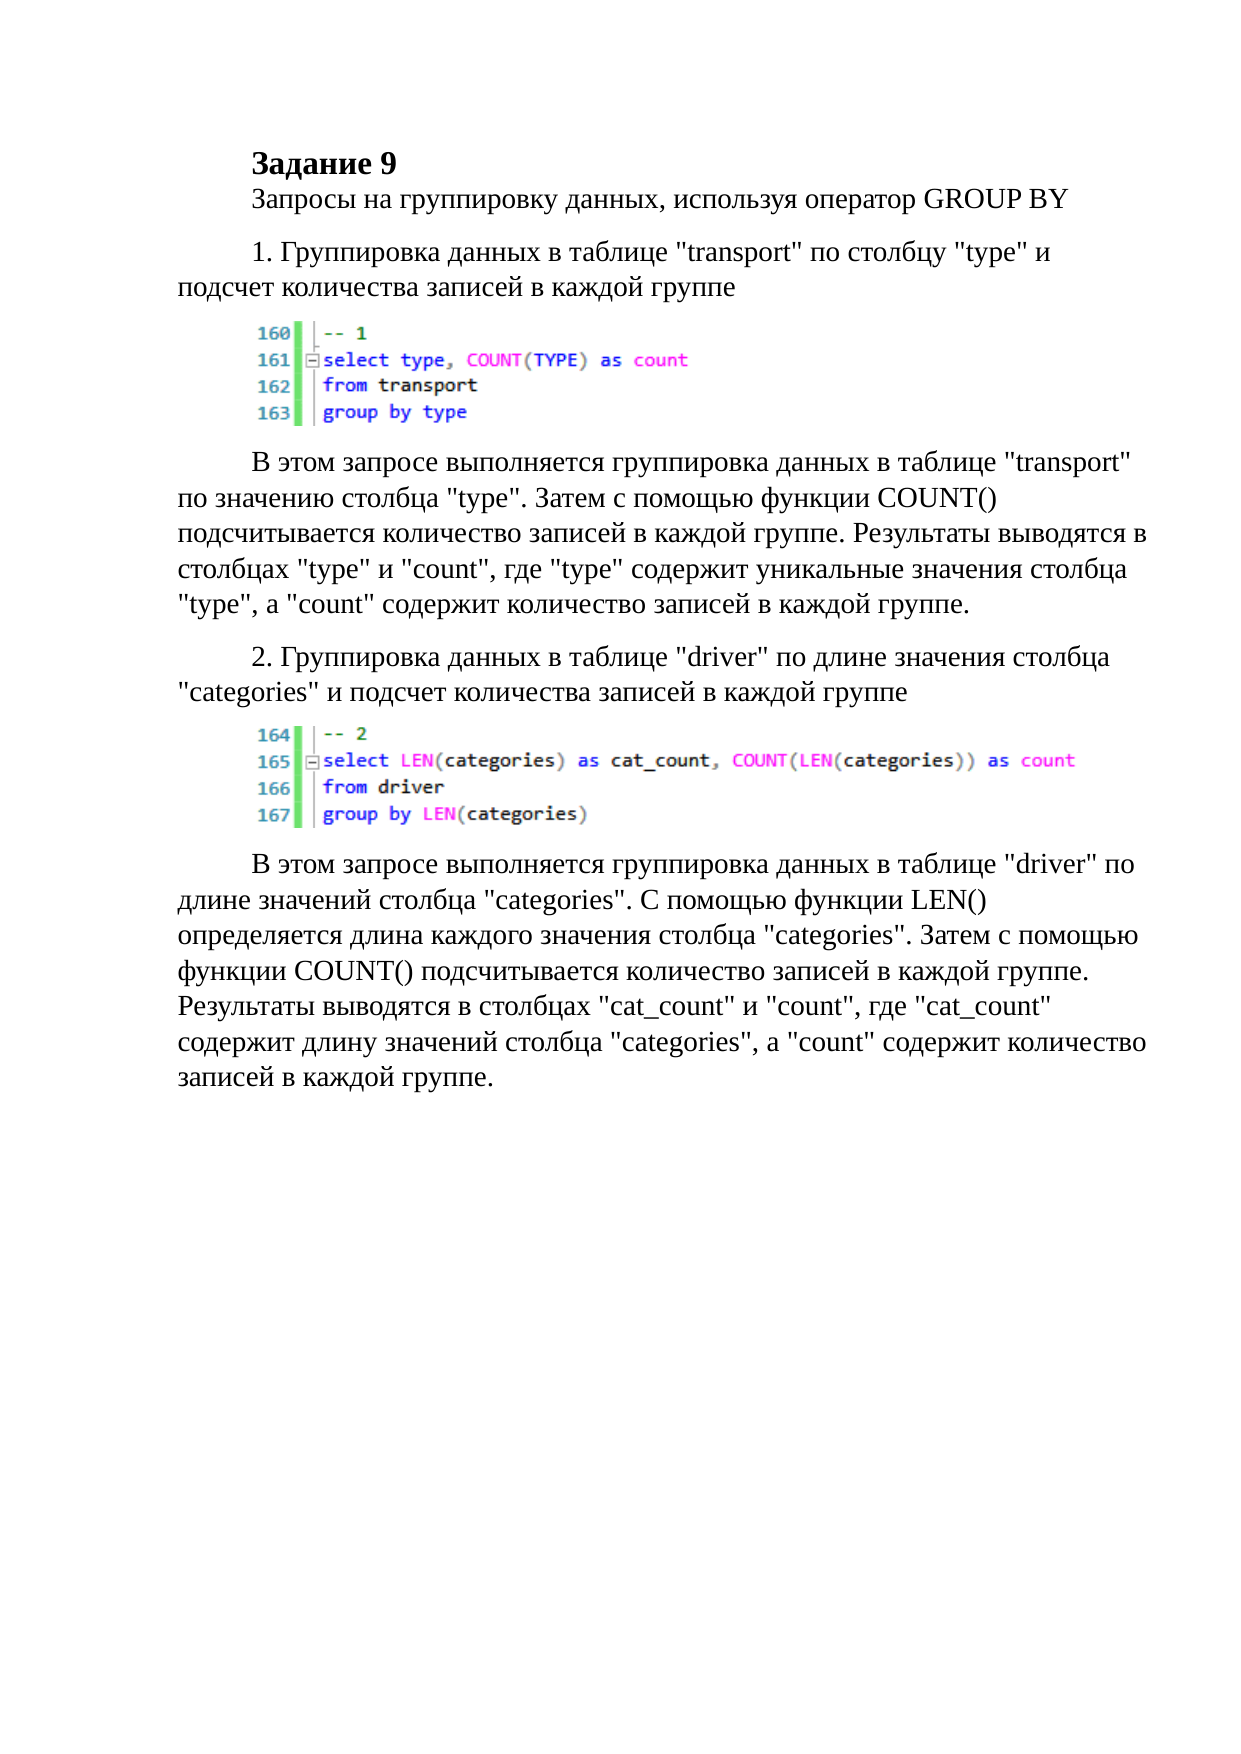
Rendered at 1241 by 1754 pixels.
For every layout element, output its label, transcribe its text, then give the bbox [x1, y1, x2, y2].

text 2. Группировка данных в таблице "driver" по длине значения столбца "categories" и подсчет количества записей в каждой группе [177, 639, 1152, 708]
text В этом запросе выполняется группировка данных в таблице "transport" по значению столбца "type". Затем с помощью функции COUNT() подсчитывается количество записей в каждой группе. Результаты выводятся в столбцах "type" и "count", где "type" содержит уникальные значения столбца "type", а "count" содержит количество записей в каждой группе. [177, 444, 1152, 620]
subtitle Задание 9 [177, 143, 1152, 181]
text 1. Группировка данных в таблице "transport" по столбцу "type" и подсчет количества записей в каждой группе [177, 234, 1152, 303]
text Запросы на группировку данных, используя оператор GROUP BY [177, 181, 1152, 215]
text В этом запросе выполняется группировка данных в таблице "driver" по длине значений столбца "categories". С помощью функции LEN() определяется длина каждого значения столбца "categories". Затем с помощью функции COUNT() подсчитывается количество записей в каждой группе. Результаты выводятся в столбцах "cat_count" и "count", где "cat_count" содержит длину значений столбца "categories", а "count" содержит количество записей в каждой группе. [177, 846, 1152, 1093]
picture [251, 726, 1081, 828]
picture [251, 321, 697, 426]
